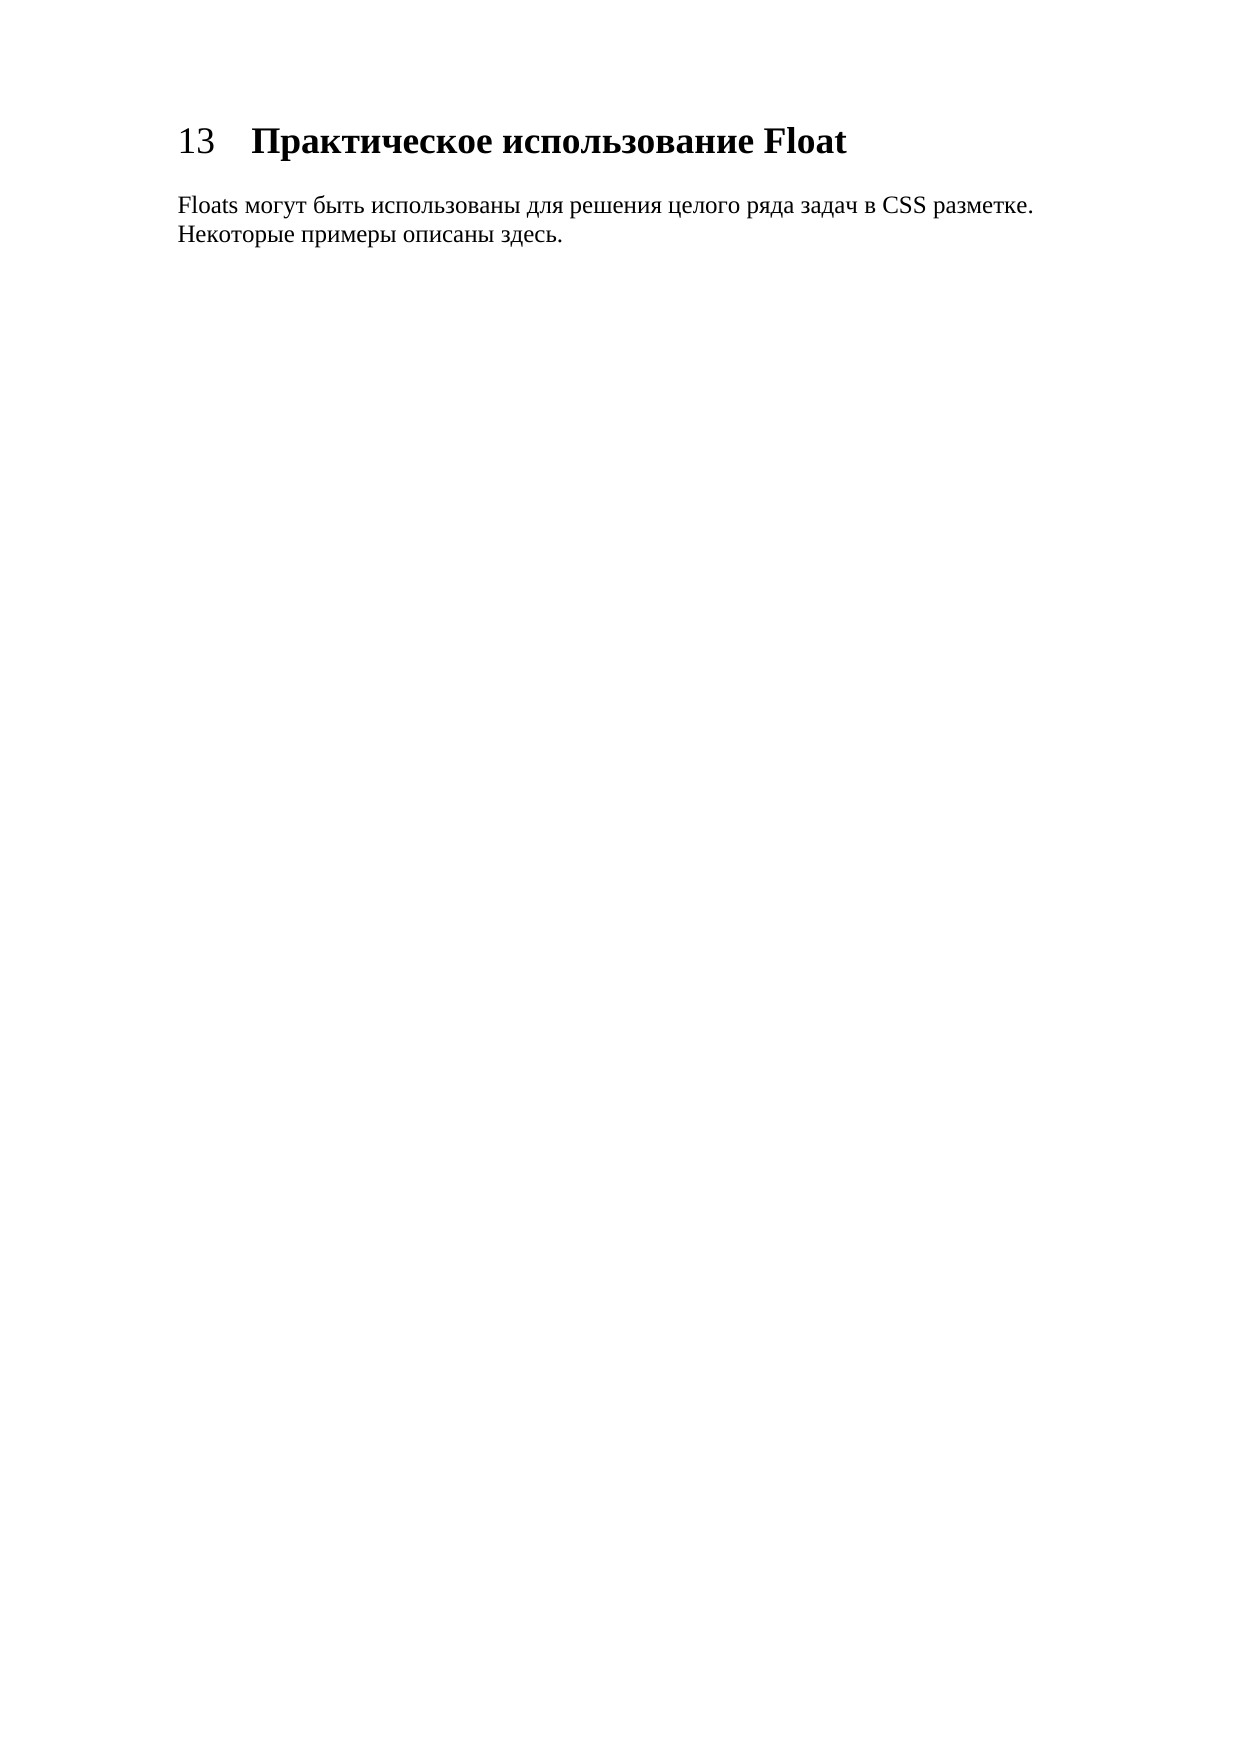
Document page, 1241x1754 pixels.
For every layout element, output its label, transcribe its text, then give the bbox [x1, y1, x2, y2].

list Практическое использование Float [177, 118, 1152, 161]
text Floats могут быть использованы для решения целого ряда задач в CSS разметке. Некоторые примеры описаны здесь. [177, 190, 1152, 248]
